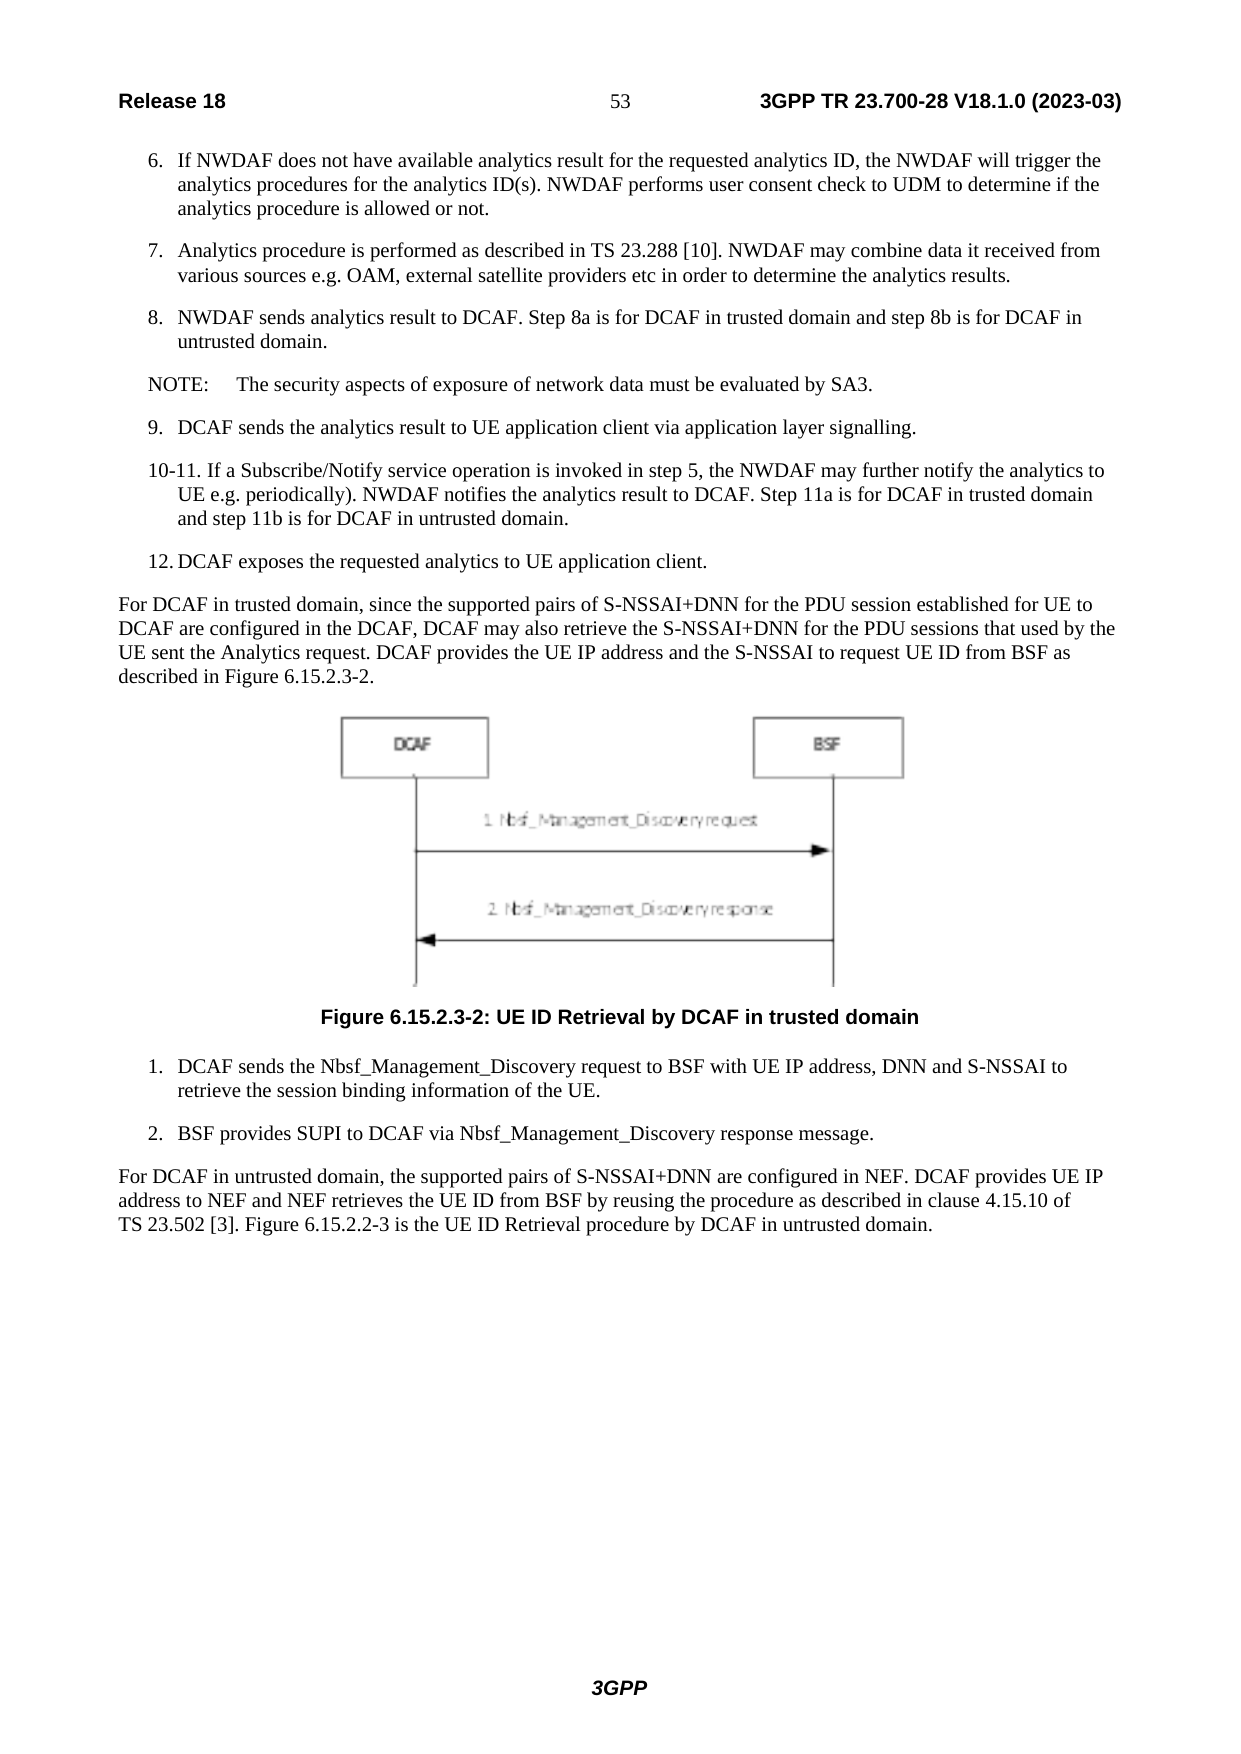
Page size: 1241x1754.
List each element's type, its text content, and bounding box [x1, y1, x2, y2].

text 2. BSF provides SUPI to DCAF via Nbsf_Management_Discovery response message. [148, 1121, 1122, 1145]
text 1. DCAF sends the Nbsf_Management_Discovery request to BSF with UE IP address, DNN and S-NSSAI to retrieve the session binding information of the UE. [148, 1054, 1122, 1102]
text 10-11. If a Subscribe/Notify service operation is invoked in step 5, the NWDAF may further notify the analytics to UE e.g. periodically). NWDAF notifies the analytics result to DCAF. Step 11a is for DCAF in trusted domain and step 11b is for DCAF in untrusted domain. [148, 458, 1122, 530]
text Figure 6.15.2.3-2: UE ID Retrieval by DCAF in trusted domain [118, 1005, 1122, 1029]
text 9. DCAF sends the analytics result to UE application client via application layer signalling. [148, 415, 1122, 439]
text 8. NWDAF sends analytics result to DCAF. Step 8a is for DCAF in trusted domain and step 8b is for DCAF in untrusted domain. [148, 305, 1122, 353]
text NOTE: The security aspects of exposure of network data must be evaluated by SA3. [148, 372, 1122, 396]
text 7. Analytics procedure is performed as described in TS 23.288 [10]. NWDAF may combine data it received from various sources e.g. OAM, external satellite providers etc in order to determine the analytics results. [148, 238, 1122, 287]
text For DCAF in untrusted domain, the supported pairs of S-NSSAI+DNN are configured in NEF. DCAF provides UE IP address to NEF and NEF retrieves the UE ID from BSF by reusing the procedure as described in clause 4.15.10 of TS 23.502 [3]. Figure 6.15.2.2-3 is the UE ID Retrieval procedure by DCAF in untrusted domain. [118, 1164, 1122, 1236]
text 6. If NWDAF does not have available analytics result for the requested analytics ID, the NWDAF will trigger the analytics procedures for the analytics ID(s). NWDAF performs user consent check to UDM to determine if the analytics procedure is allowed or not. [148, 147, 1122, 220]
text 12. DCAF exposes the requested analytics to UE application client. [148, 549, 1122, 573]
text For DCAF in trusted domain, since the supported pairs of S-NSSAI+DNN for the PDU session established for UE to DCAF are configured in the DCAF, DCAF may also retrieve the S-NSSAI+DNN for the PDU sessions that used by the UE sent the Analytics request. DCAF provides the UE IP address and the S-NSSAI to request UE ID from BSF as described in Figure 6.15.2.3-2. [118, 592, 1122, 688]
